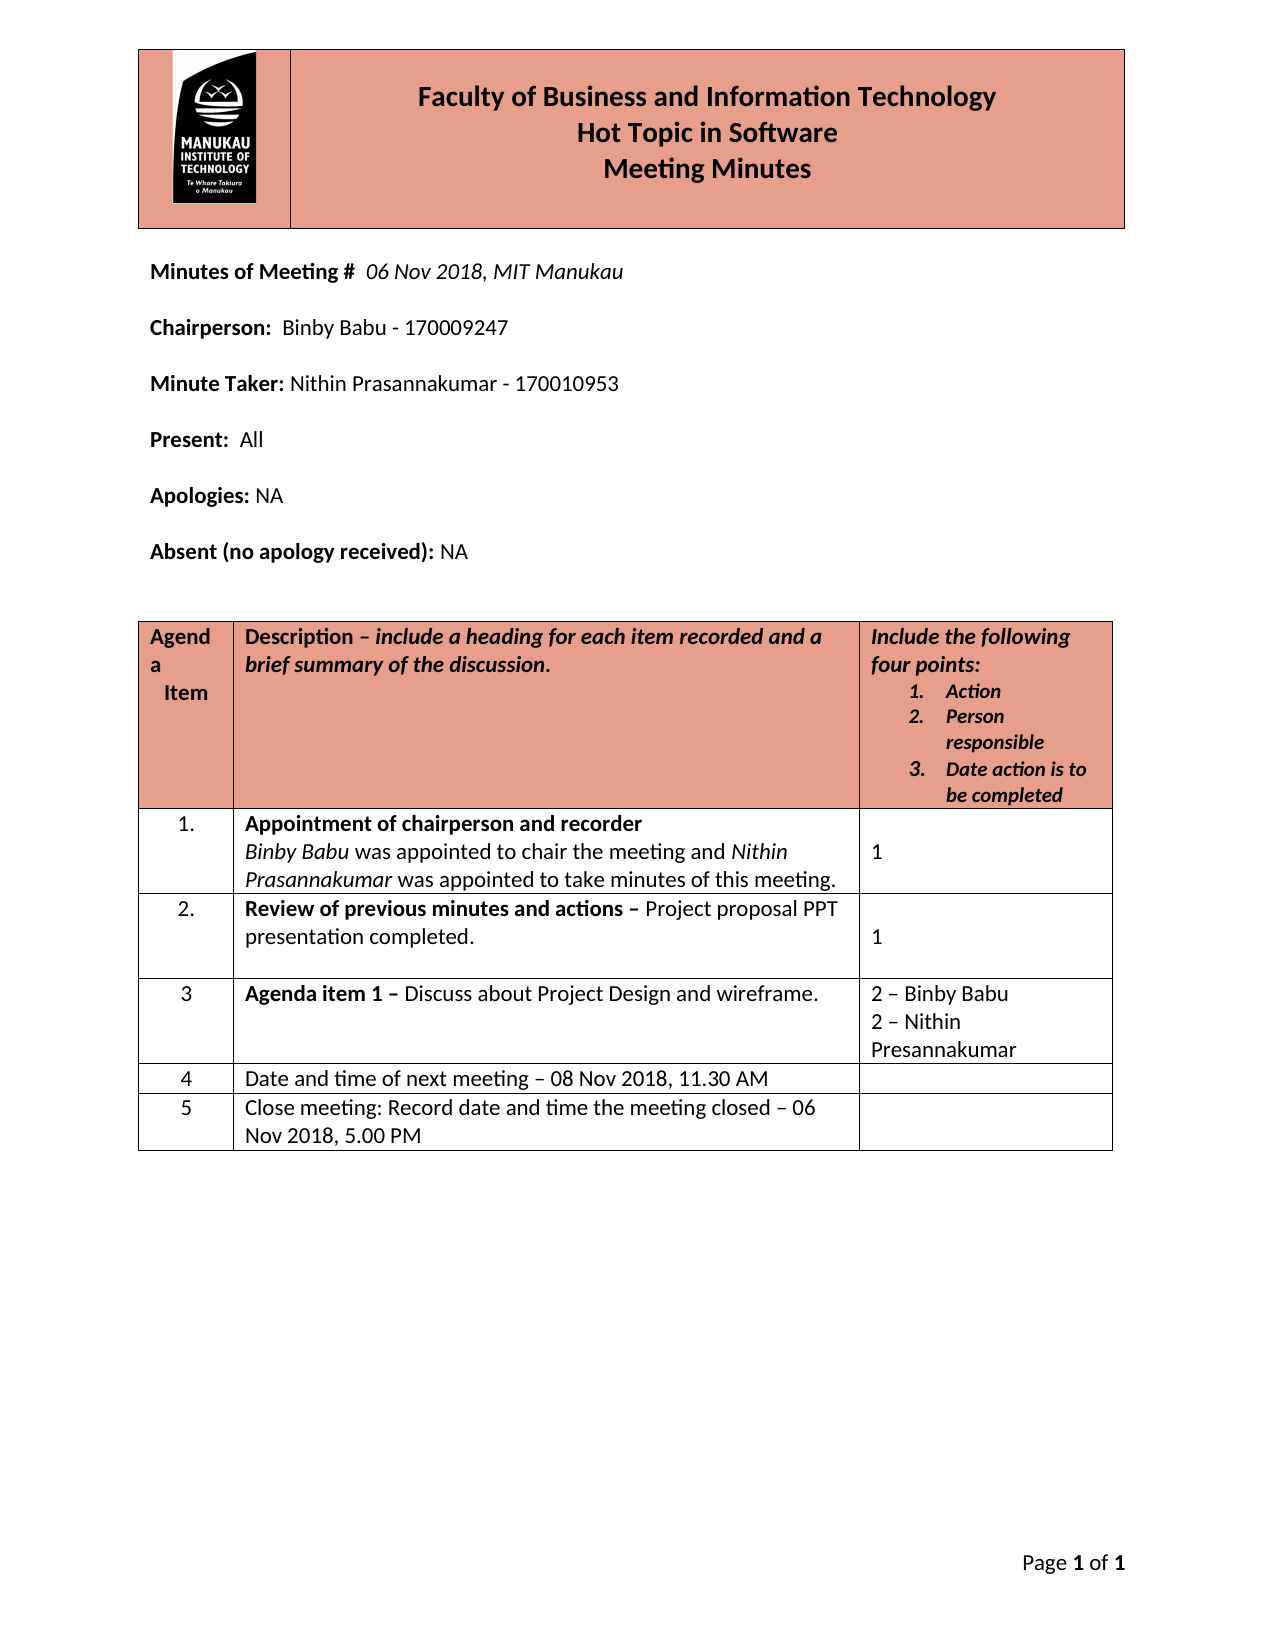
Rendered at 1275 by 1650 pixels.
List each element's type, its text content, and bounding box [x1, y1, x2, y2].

picture [172, 50, 257, 204]
text Minutes of Meeting # 06 Nov 2018, MIT Manukau [150, 257, 1125, 285]
table_cell Agenda item 1 – Discuss about Project Design and wireframe. [234, 979, 859, 1063]
table_cell Review of previous minutes and actions – Project proposal PPT presentation completed. [234, 894, 859, 978]
table_cell [860, 1064, 1112, 1092]
text Absent (no apology received): NA [150, 537, 1125, 565]
table_cell Close meeting: Record date and time the meeting closed – 06 Nov 2018, 5.00 PM [234, 1094, 859, 1149]
text Apologies: NA [150, 481, 1125, 509]
text Present: All [150, 425, 1125, 453]
table_cell Date and time of next meeting – 08 Nov 2018, 11.30 AM [234, 1064, 859, 1092]
table_header Include the following four points: Action Person responsible Date action is to be completed [860, 622, 1112, 808]
table_cell 1. [139, 809, 233, 893]
table_cell 3 [139, 979, 233, 1063]
table_cell 1 [860, 809, 1112, 893]
table_cell 2. [139, 894, 233, 978]
table_cell 1 [860, 894, 1112, 978]
table_cell 5 [139, 1094, 233, 1149]
table_cell [860, 1094, 1112, 1149]
text Minute Taker: Nithin Prasannakumar - 170010953 [150, 369, 1125, 397]
table_cell 2 – Binby Babu 2 – Nithin Presannakumar [860, 979, 1112, 1063]
table_header Description – include a heading for each item recorded and a brief summary of the discussion. [234, 622, 859, 808]
text Chairperson: Binby Babu - 170009247 [150, 313, 1125, 341]
table_header Agenda Item [139, 622, 233, 808]
table_cell Appointment of chairperson and recorder Binby Babu was appointed to chair the meeting and Nithin Prasannakumar was appointed to take minutes of this meeting. [234, 809, 859, 893]
table_cell 4 [139, 1064, 233, 1092]
